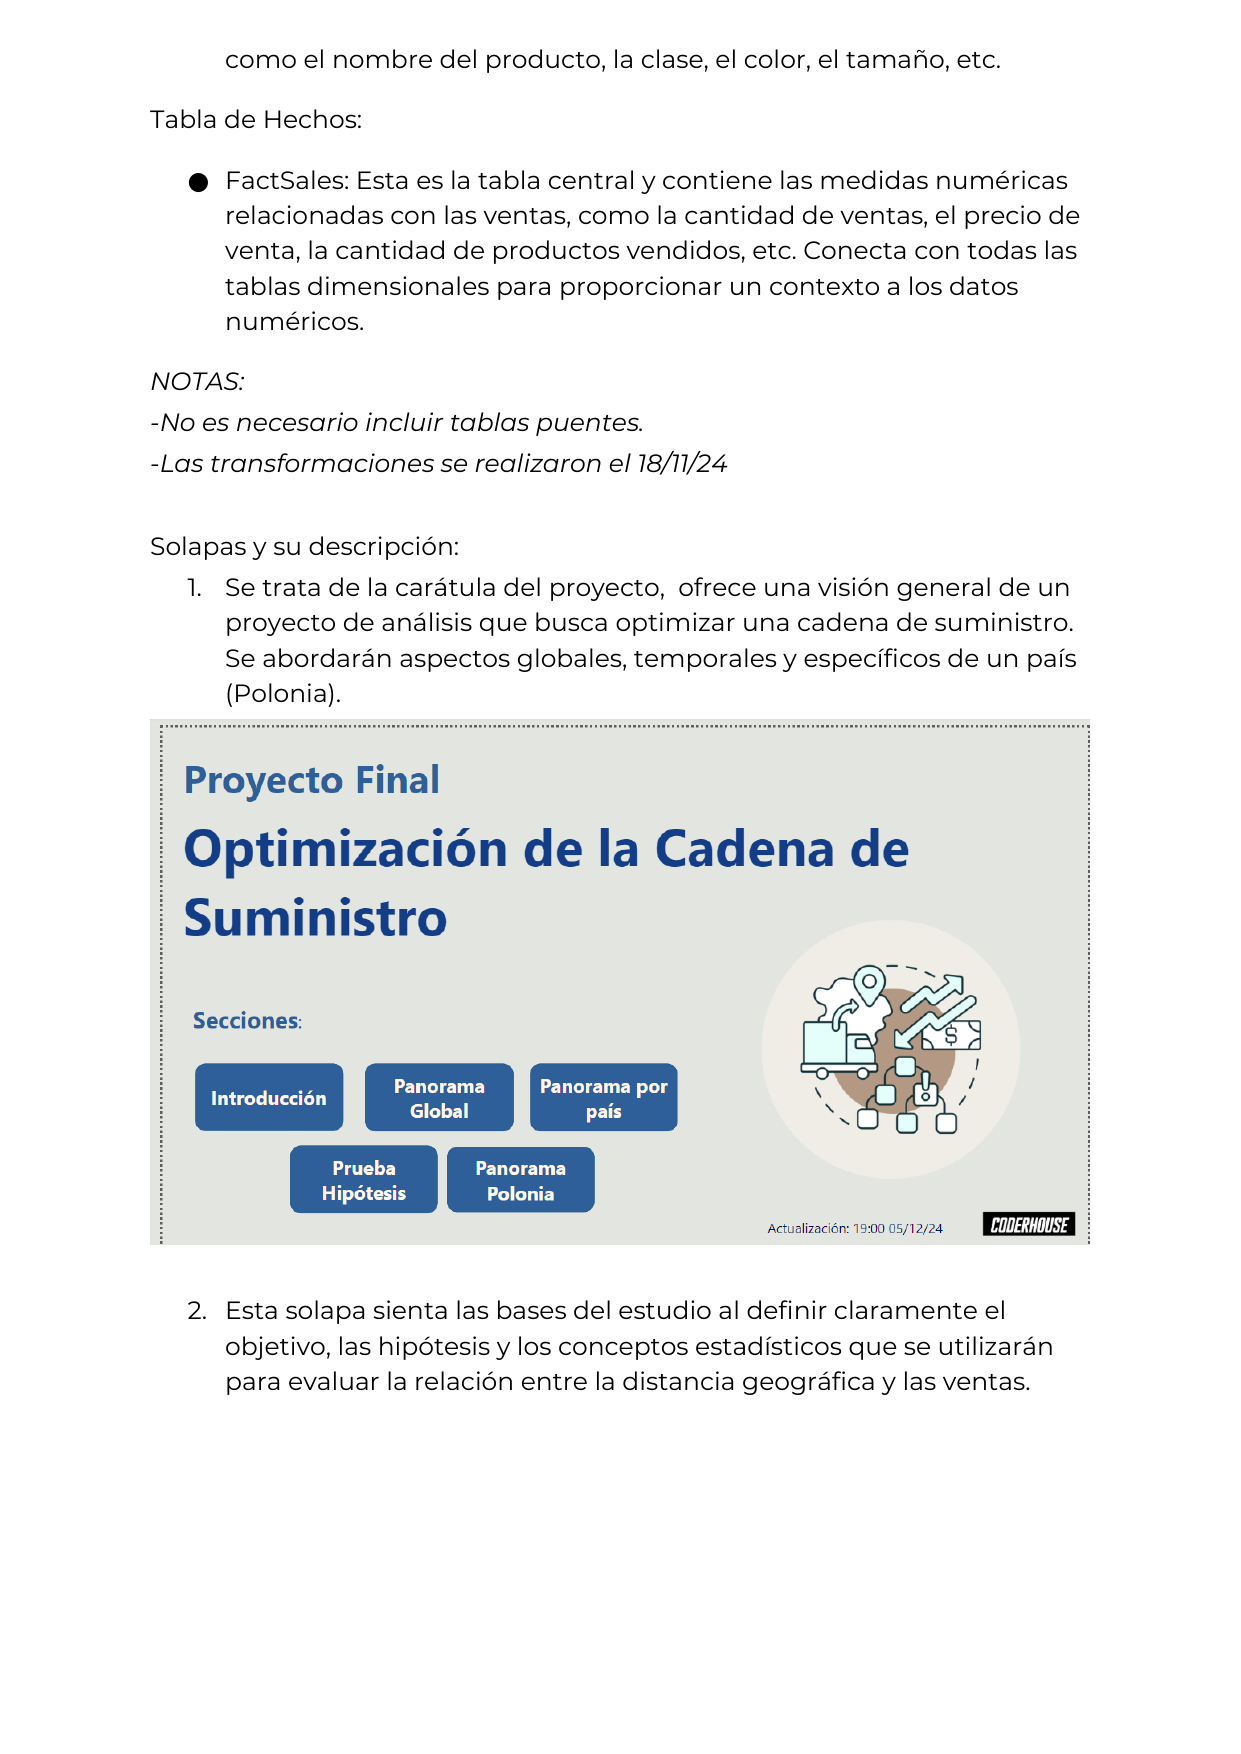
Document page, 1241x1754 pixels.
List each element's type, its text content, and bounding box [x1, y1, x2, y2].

list Esta solapa sienta las bases del estudio al definir claramente el objetivo, las hipótesis y los conceptos estadísticos que se utilizarán para evaluar la relación entre la distancia geográfica y las ventas. [187, 1295, 1090, 1397]
text -Las transformaciones se realizaron el 18/11/24 [150, 449, 1090, 479]
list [187, 44, 1090, 75]
text -No es necesario incluir tablas puentes. [150, 408, 1090, 438]
list Se trata de la carátula del proyecto, ofrece una visión general de un proyecto de análisis que busca optimizar una cadena de suministro. Se abordarán aspectos globales, temporales y específicos de un país (Polonia). [187, 572, 1090, 709]
list FactSales: Esta es la tabla central y contiene las medidas numéricas relacionadas con las ventas, como la cantidad de ventas, el precio de venta, la cantidad de productos vendidos, etc. Conecta con todas las tablas dimensionales para proporcionar un contexto a los datos numéricos. [187, 165, 1090, 337]
text Solapas y su descripción: [150, 531, 1090, 562]
picture [150, 719, 1091, 1245]
text Tabla de Hechos: [150, 104, 1090, 135]
text NOTAS: [150, 366, 1090, 397]
